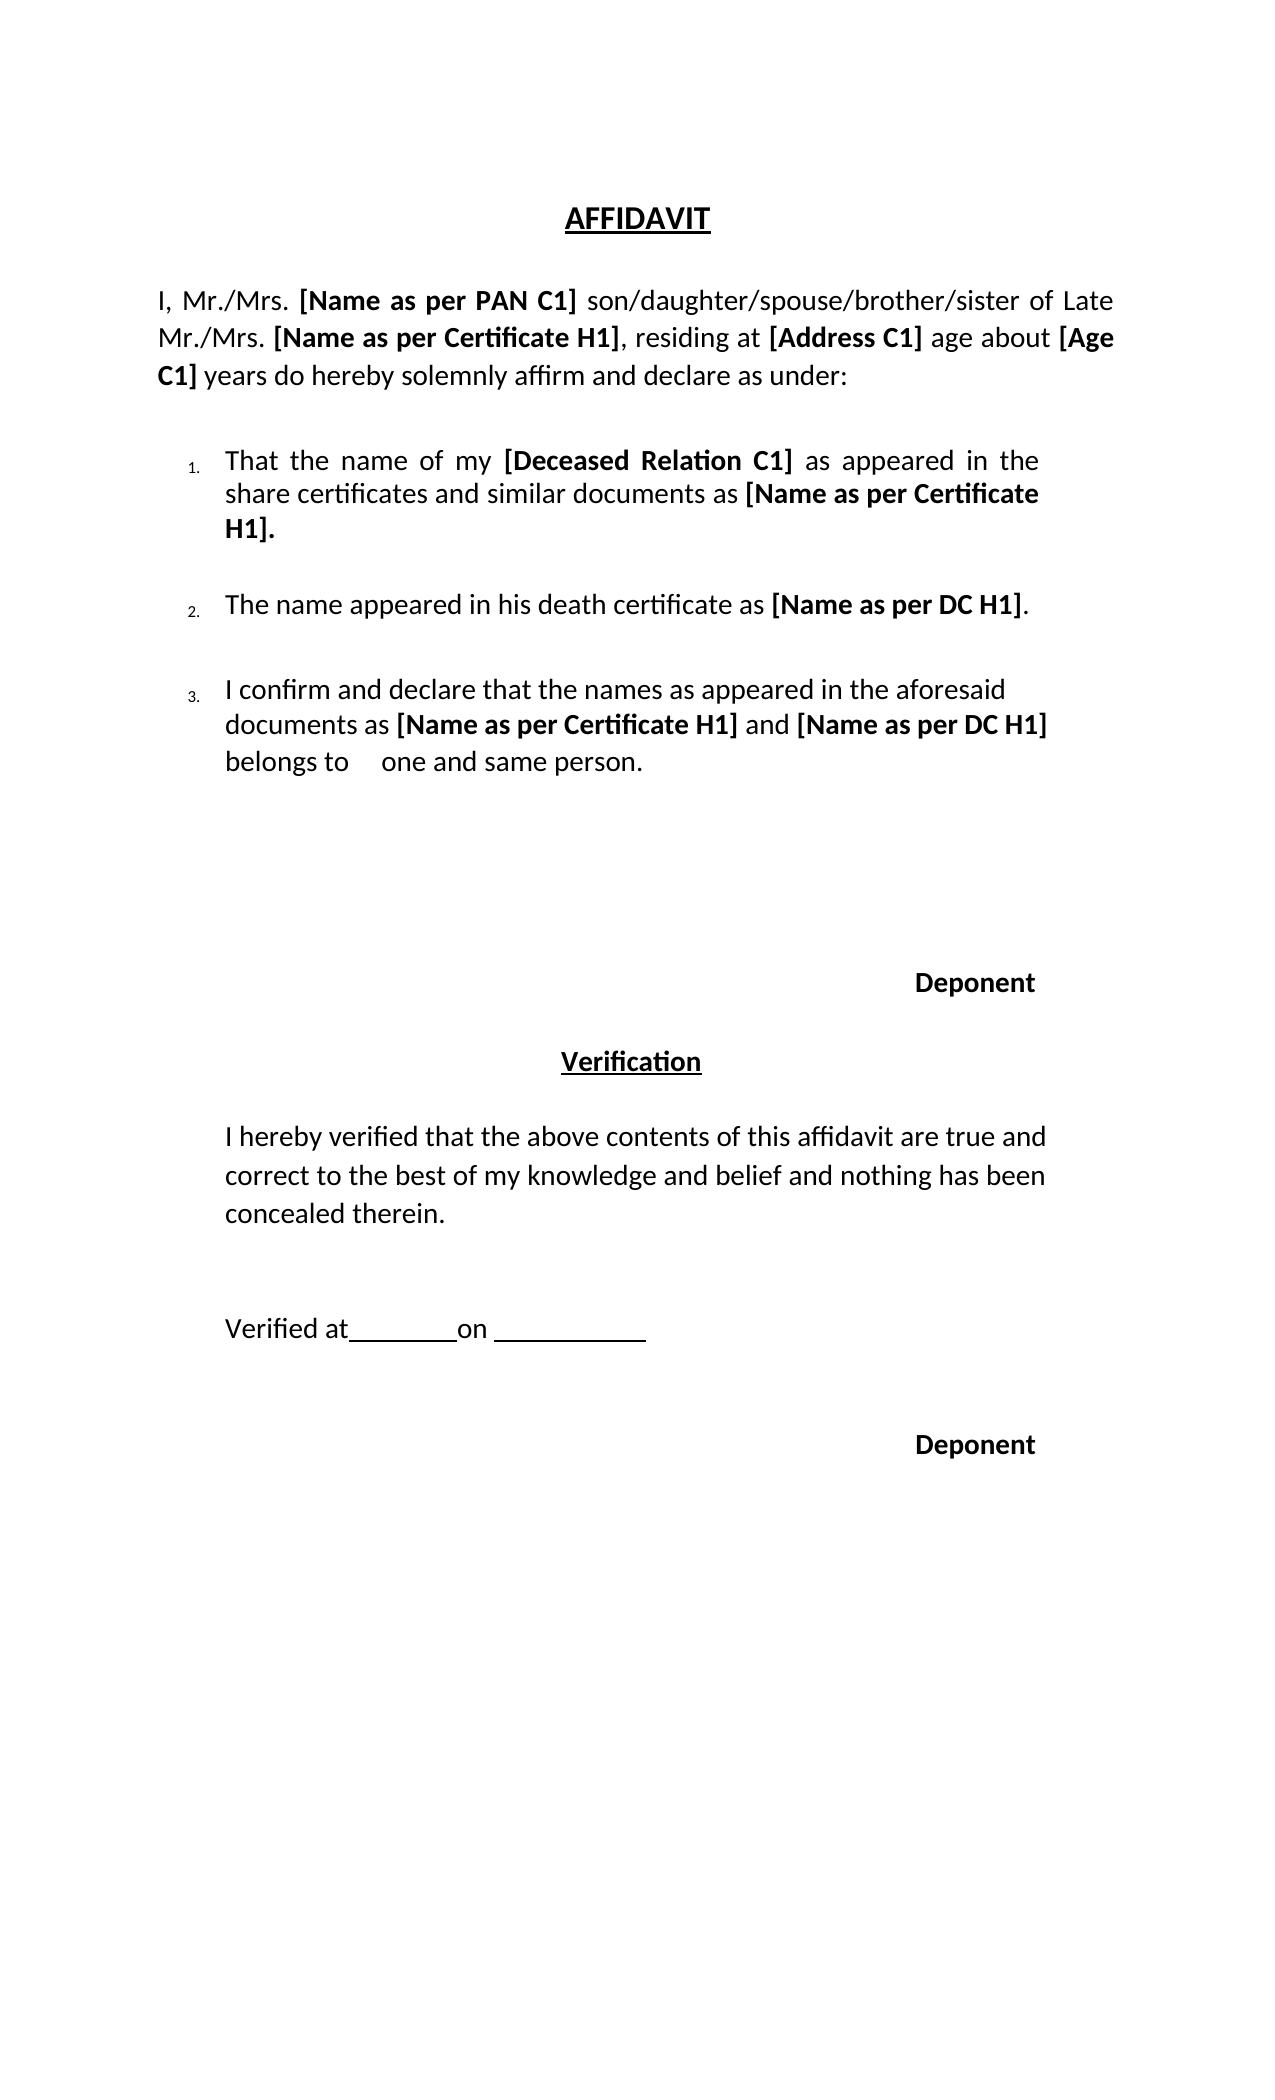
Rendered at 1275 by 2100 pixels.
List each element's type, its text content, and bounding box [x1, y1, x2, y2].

list The name appeared in his death certificate as [Name as per DC H1]. [187, 586, 1125, 622]
subtitle Deponent [146, 964, 1035, 1000]
text I, Mr./Mrs. [Name as per PAN C1] son/daughter/spouse/brother/sister of Late Mr./Mrs. [Name as per Certificate H1], residing at [Address C1] age about [Age C1] years do hereby solemnly affirm and declare as under: [158, 282, 1114, 393]
text Verified at on [225, 1310, 1125, 1346]
text I hereby verified that the above contents of this affidavit are true and correct to the best of my knowledge and belief and nothing has been concealed therein. [225, 1118, 1047, 1231]
list I confirm and declare that the names as appeared in the aforesaid documents as [Name as per Certificate H1] and [Name as per DC H1] belongs to one and same person. [187, 671, 1082, 778]
title AFFIDAVIT [558, 197, 717, 237]
text Verification [549, 1043, 713, 1078]
list That the name of my [Deceased Relation C1] as appeared in the share certificates and similar documents as [Name as per Certificate H1]. [187, 443, 1040, 546]
subtitle Deponent [146, 1426, 1036, 1462]
